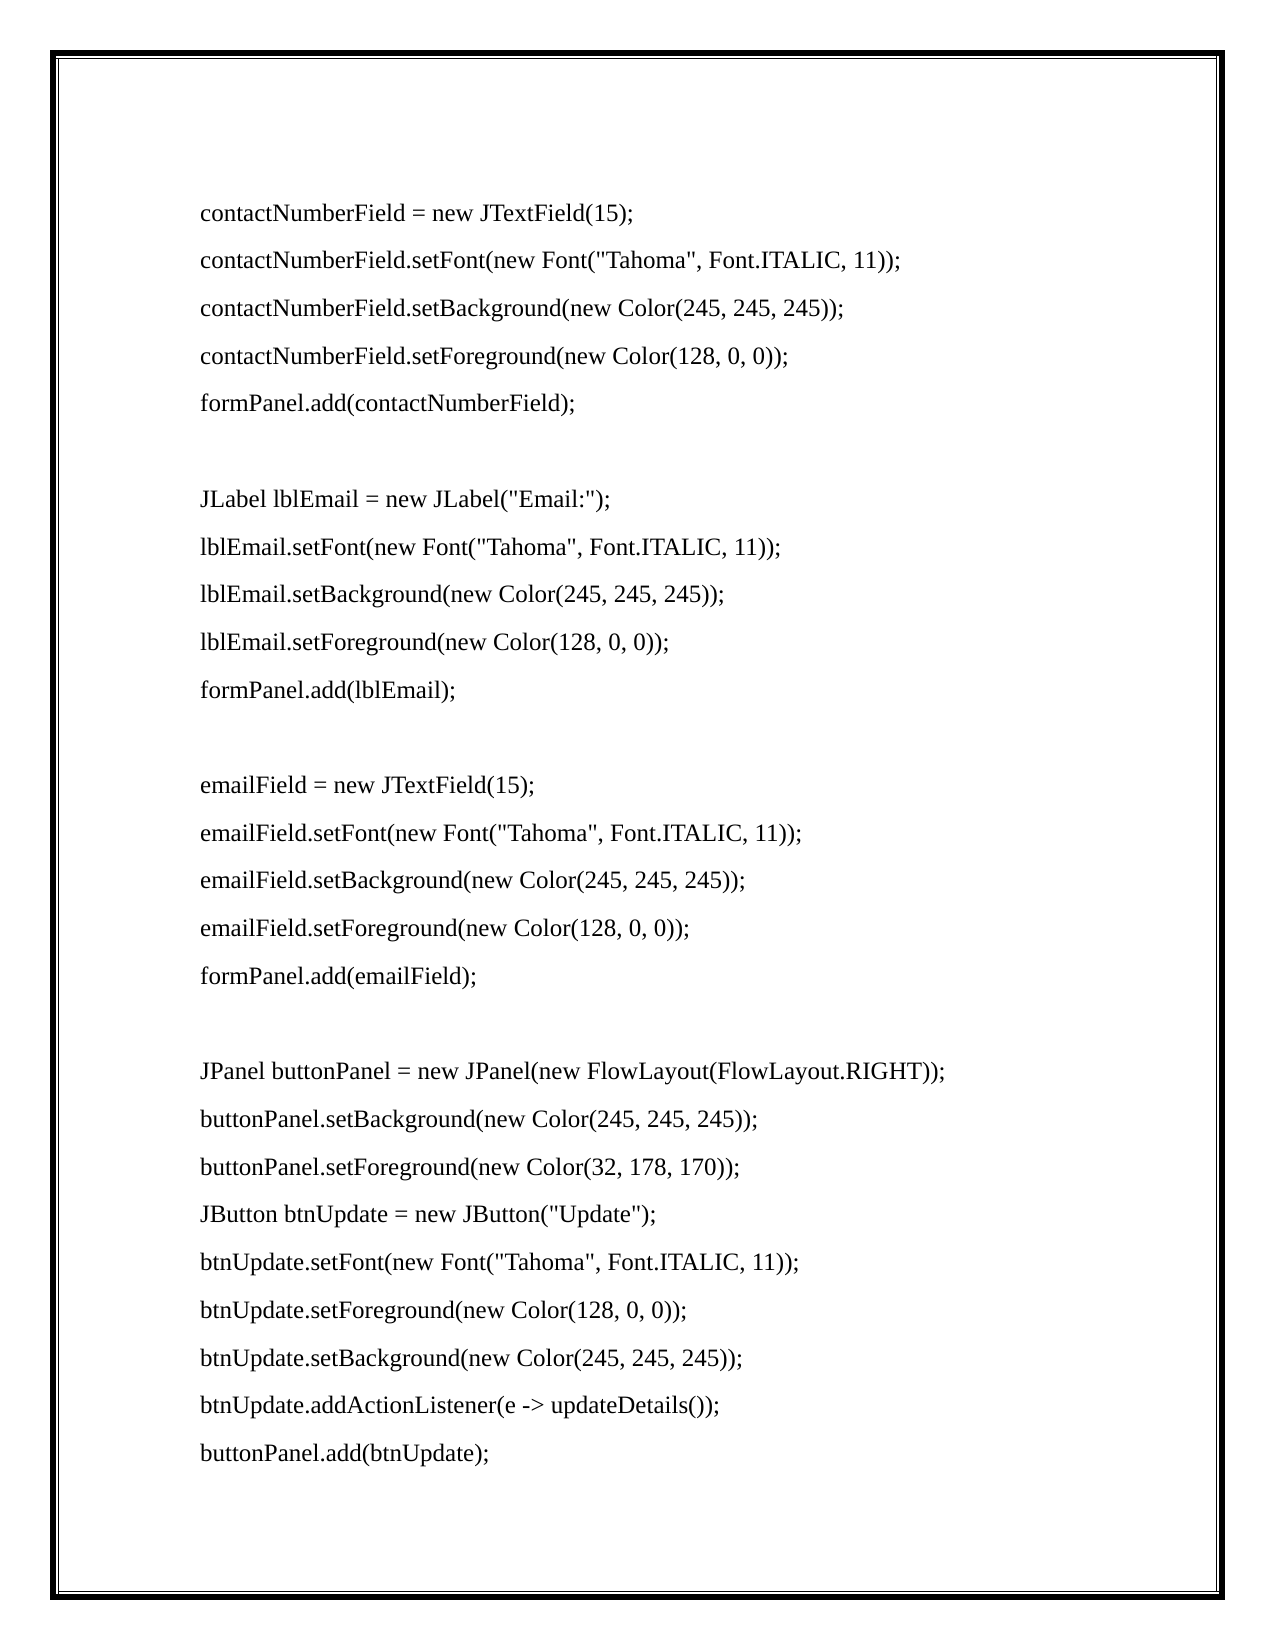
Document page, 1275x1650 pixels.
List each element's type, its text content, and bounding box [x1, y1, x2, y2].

text buttonPanel.add(btnUpdate); [150, 1438, 1125, 1467]
text lblEmail.setForeground(new Color(128, 0, 0)); [150, 627, 1125, 656]
text buttonPanel.setBackground(new Color(245, 245, 245)); [150, 1104, 1125, 1133]
text formPanel.add(emailField); [150, 961, 1125, 990]
text formPanel.add(lblEmail); [150, 675, 1125, 703]
text contactNumberField = new JTextField(15); [150, 198, 1125, 226]
text btnUpdate.addActionListener(e -> updateDetails()); [150, 1390, 1125, 1419]
text btnUpdate.setBackground(new Color(245, 245, 245)); [150, 1343, 1125, 1371]
text JPanel buttonPanel = new JPanel(new FlowLayout(FlowLayout.RIGHT)); [150, 1056, 1125, 1085]
text contactNumberField.setBackground(new Color(245, 245, 245)); [150, 293, 1125, 322]
text contactNumberField.setForeground(new Color(128, 0, 0)); [150, 341, 1125, 369]
text JLabel lblEmail = new JLabel("Email:"); [150, 484, 1125, 513]
text buttonPanel.setForeground(new Color(32, 178, 170)); [150, 1152, 1125, 1181]
text JButton btnUpdate = new JButton("Update"); [150, 1199, 1125, 1228]
text contactNumberField.setFont(new Font("Tahoma", Font.ITALIC, 11)); [150, 245, 1125, 274]
text btnUpdate.setForeground(new Color(128, 0, 0)); [150, 1295, 1125, 1324]
text btnUpdate.setFont(new Font("Tahoma", Font.ITALIC, 11)); [150, 1247, 1125, 1276]
text emailField.setFont(new Font("Tahoma", Font.ITALIC, 11)); [150, 818, 1125, 847]
text lblEmail.setBackground(new Color(245, 245, 245)); [150, 579, 1125, 608]
text formPanel.add(contactNumberField); [150, 388, 1125, 417]
text emailField = new JTextField(15); [150, 770, 1125, 799]
text lblEmail.setFont(new Font("Tahoma", Font.ITALIC, 11)); [150, 532, 1125, 560]
text emailField.setBackground(new Color(245, 245, 245)); [150, 866, 1125, 894]
text emailField.setForeground(new Color(128, 0, 0)); [150, 913, 1125, 942]
